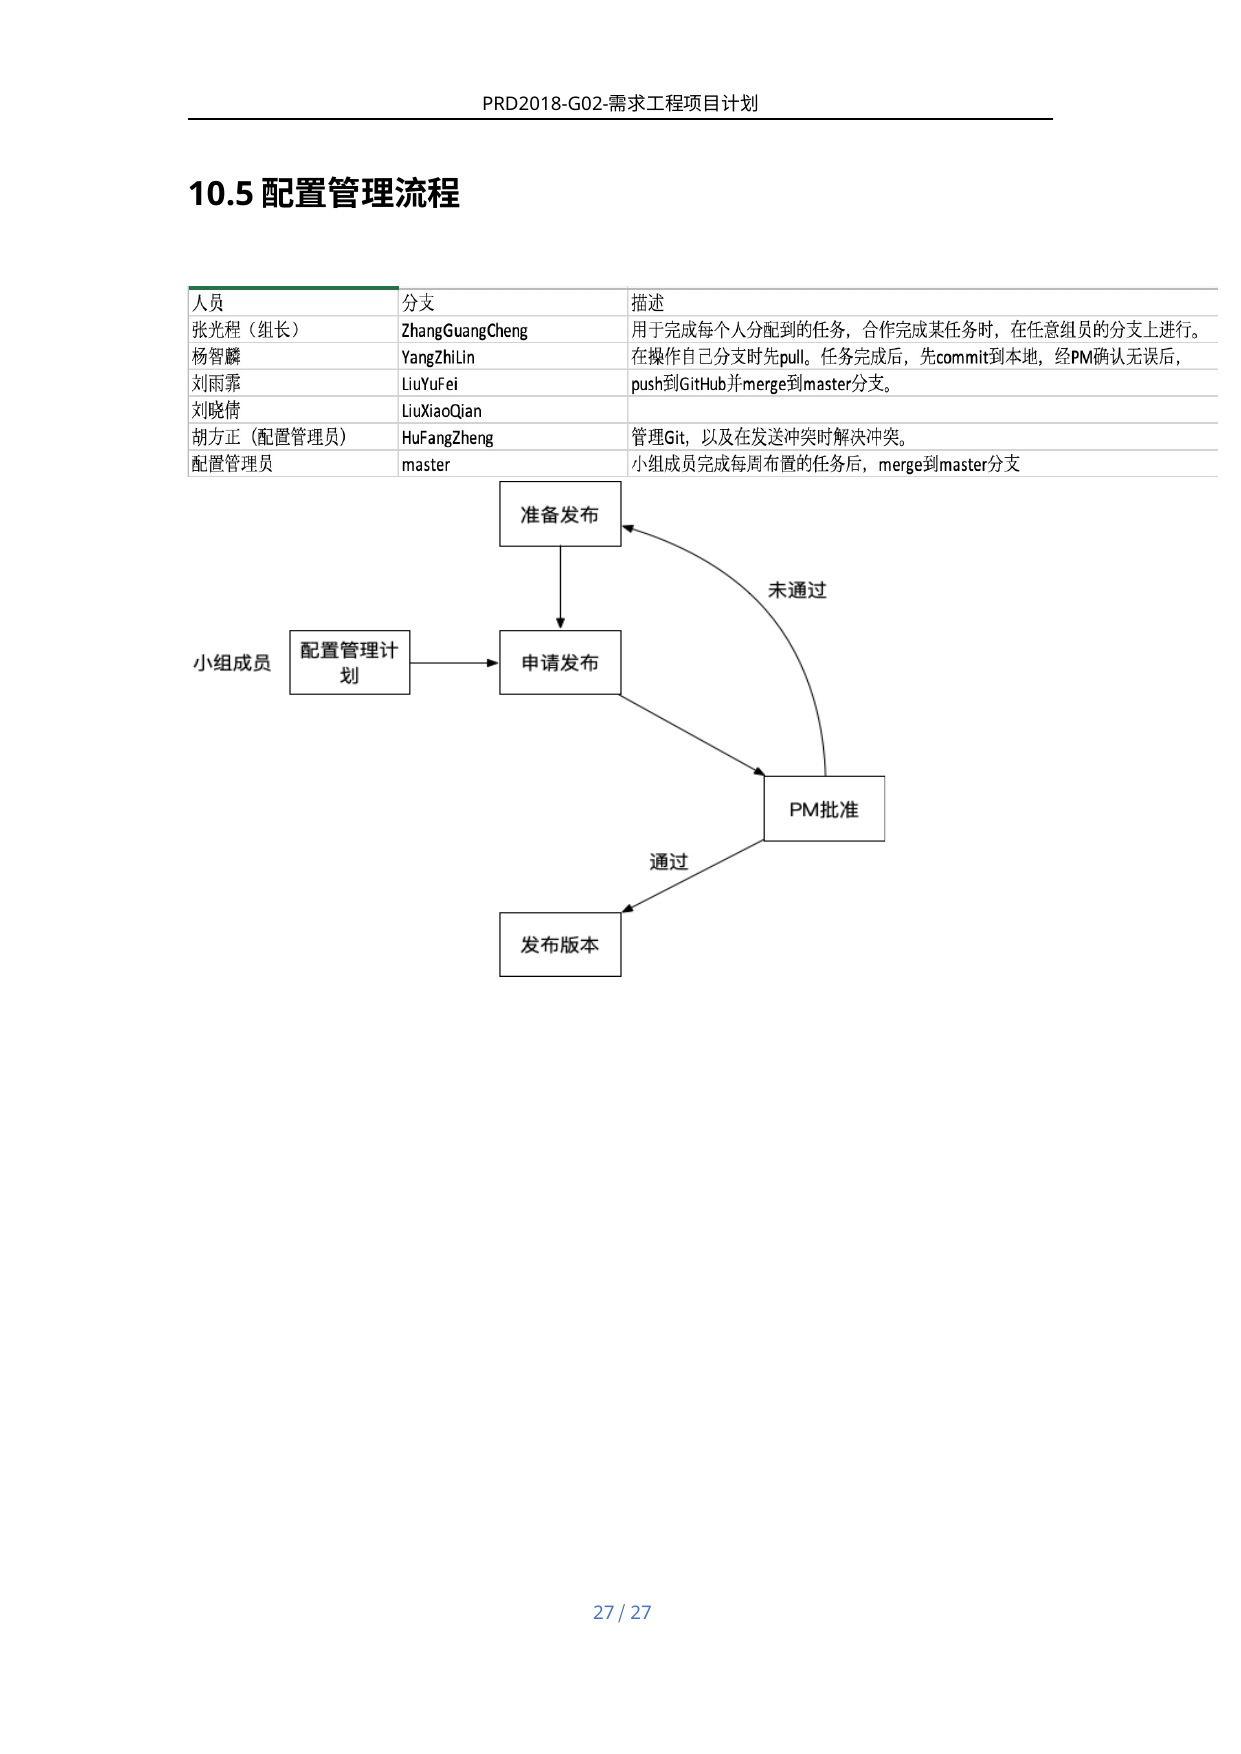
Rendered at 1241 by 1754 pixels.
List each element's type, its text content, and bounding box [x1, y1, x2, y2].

subtitle 10.5配置管理流程 [187, 159, 1053, 224]
picture [187, 286, 1218, 477]
picture [187, 481, 886, 977]
